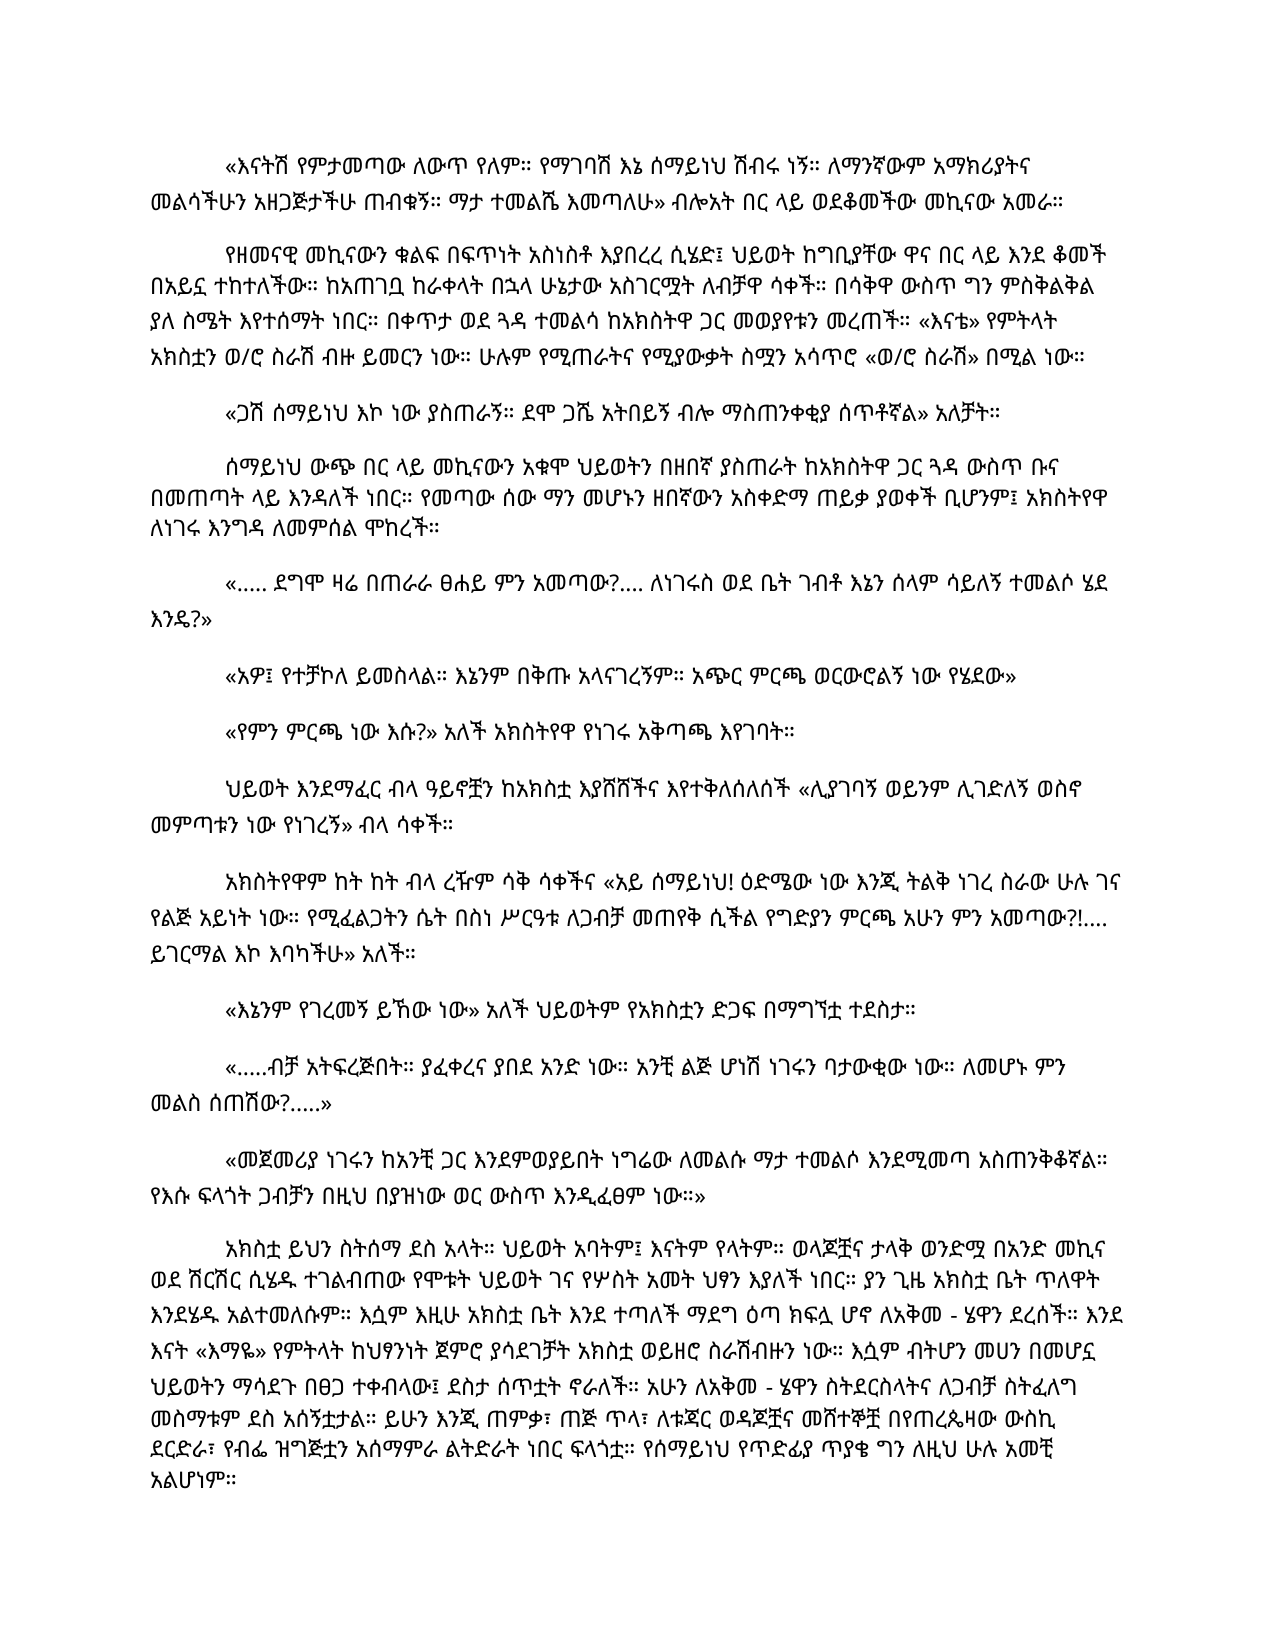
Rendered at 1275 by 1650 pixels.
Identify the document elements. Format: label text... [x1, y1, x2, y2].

text ህይወት እንደማፈር ብላ ዓይኖቿን ከአክስቷ እያሸሸችና እየተቅለሰለሰች «ሊያገባኝ ወይንም ሊገድለኝ ወስኖ መምጣቱን ነው የነገረኝ» ብላ ሳቀች። [150, 773, 1125, 840]
text የዘመናዊ መኪናውን ቁልፍ በፍጥነት አስነስቶ እያበረረ ሲሄድ፤ ህይወት ከግቢያቸው ዋና በር ላይ እንደ ቆመች በአይኗ ተከተለችው። ከአጠገቧ ከራቀላት በኋላ ሁኔታው አስገርሟት ለብቻዋ ሳቀች። በሳቅዋ ውስጥ ግን ምስቅልቅል ያለ ስሜት እየተሰማት ነበር። በቀጥታ ወደ ጓዳ ተመልሳ ከአክስትዋ ጋር መወያየቱን መረጠች። «እናቴ» የምትላት አክስቷን ወ/ሮ ስራሽ ብዙ ይመርን ነው። ሁሉም የሚጠራትና የሚያውቃት ስሟን አሳጥሮ «ወ/ሮ ስራሽ» በሚል ነው። [150, 243, 1125, 372]
text «እኔንም የገረመኝ ይኸው ነው» አለች ህይወትም የአክስቷን ድጋፍ በማግኘቷ ተደስታ። [150, 994, 1125, 1026]
text «.....ብቻ አትፍረጅበት። ያፈቀረና ያበደ አንድ ነው። አንቺ ልጅ ሆነሽ ነገሩን ባታውቂው ነው። ለመሆኑ ምን መልስ ሰጠሽው?.....» [150, 1051, 1125, 1118]
text አክስቷ ይህን ስትሰማ ደስ አላት። ህይወት አባትም፤ እናትም የላትም። ወላጆቿና ታላቅ ወንድሟ በአንድ መኪና ወደ ሽርሽር ሲሄዱ ተገልብጠው የሞቱት ህይወት ገና የሦስት አመት ህፃን እያለች ነበር። ያን ጊዜ አክስቷ ቤት ጥለዋት እንደሄዱ አልተመለሱም። እሷም እዚሁ አክስቷ ቤት እንደ ተጣለች ማደግ ዕጣ ክፍሏ ሆኖ ለአቅመ - ሄዋን ደረሰች። እንደ እናት «እማዬ» የምትላት ከህፃንነት ጀምሮ ያሳደገቻት አክስቷ ወይዘሮ ስራሽብዙን ነው። እሷም ብትሆን መሀን በመሆኗ ህይወትን ማሳደጉ በፀጋ ተቀብላው፤ ደስታ ሰጥቷት ኖራለች። አሁን ለአቅመ - ሄዋን ስትደርስላትና ለጋብቻ ስትፈለግ መስማቱም ደስ አሰኝቷታል። ይሁን እንጂ ጠምቃ፣ ጠጅ ጥላ፣ ለቱጃር ወዳጆቿና መሸተኞቿ በየጠረጴዛው ውስኪ ደርድራ፣ የብፌ ዝግጅቷን አሰማምራ ልትድራት ነበር ፍላጎቷ። የሰማይነህ የጥድፊያ ጥያቄ ግን ለዚህ ሁሉ አመቺ አልሆነም። [150, 1237, 1125, 1494]
text «የምን ምርጫ ነው እሱ?» አለች አክስትየዋ የነገሩ አቅጣጫ እየገባት። [150, 716, 1125, 748]
text ሰማይነህ ውጭ በር ላይ መኪናውን አቁሞ ህይወትን በዘበኛ ያስጠራት ከአክስትዋ ጋር ጓዳ ውስጥ ቡና በመጠጣት ላይ እንዳለች ነበር። የመጣው ሰው ማን መሆኑን ዘበኛውን አስቀድማ ጠይቃ ያወቀች ቢሆንም፤ አክስትየዋ ለነገሩ እንግዳ ለመምሰል ሞከረች። [150, 454, 1125, 542]
text አክስትየዋም ከት ከት ብላ ረዥም ሳቅ ሳቀችና «አይ ሰማይነህ! ዕድሜው ነው እንጂ ትልቅ ነገረ ስራው ሁሉ ገና የልጅ አይነት ነው። የሚፈልጋትን ሴት በስነ ሥርዓቱ ለጋብቻ መጠየቅ ሲችል የግድያን ምርጫ አሁን ምን አመጣው?!.... ይገርማል እኮ እባካችሁ» አለች። [150, 866, 1125, 969]
text «አዎ፤ የተቻኮለ ይመስላል። እኔንም በቅጡ አላናገረኝም። አጭር ምርጫ ወርውሮልኝ ነው የሄደው» [150, 659, 1125, 691]
text «መጀመሪያ ነገሩን ከአንቺ ጋር እንደምወያይበት ነግሬው ለመልሱ ማታ ተመልሶ እንደሚመጣ አስጠንቅቆኛል። የእሱ ፍላጎት ጋብቻን በዚህ በያዝነው ወር ውስጥ እንዲፈፀም ነው።» [150, 1144, 1125, 1211]
text «..... ደግሞ ዛሬ በጠራራ ፀሐይ ምን አመጣው?.... ለነገሩስ ወደ ቤት ገብቶ እኔን ሰላም ሳይለኝ ተመልሶ ሄደ እንዴ?» [150, 567, 1125, 634]
text «ጋሽ ሰማይነህ እኮ ነው ያስጠራኝ። ደሞ ጋሼ አትበይኝ ብሎ ማስጠንቀቂያ ሰጥቶኛል» አለቻት። [150, 397, 1125, 429]
text «እናትሽ የምታመጣው ለውጥ የለም። የማገባሽ እኔ ሰማይነህ ሽብሩ ነኝ። ለማንኛውም አማክሪያትና መልሳችሁን አዘጋጅታችሁ ጠብቁኝ። ማታ ተመልሼ እመጣለሁ» ብሎአት በር ላይ ወደቆመችው መኪናው አመራ። [150, 150, 1125, 217]
